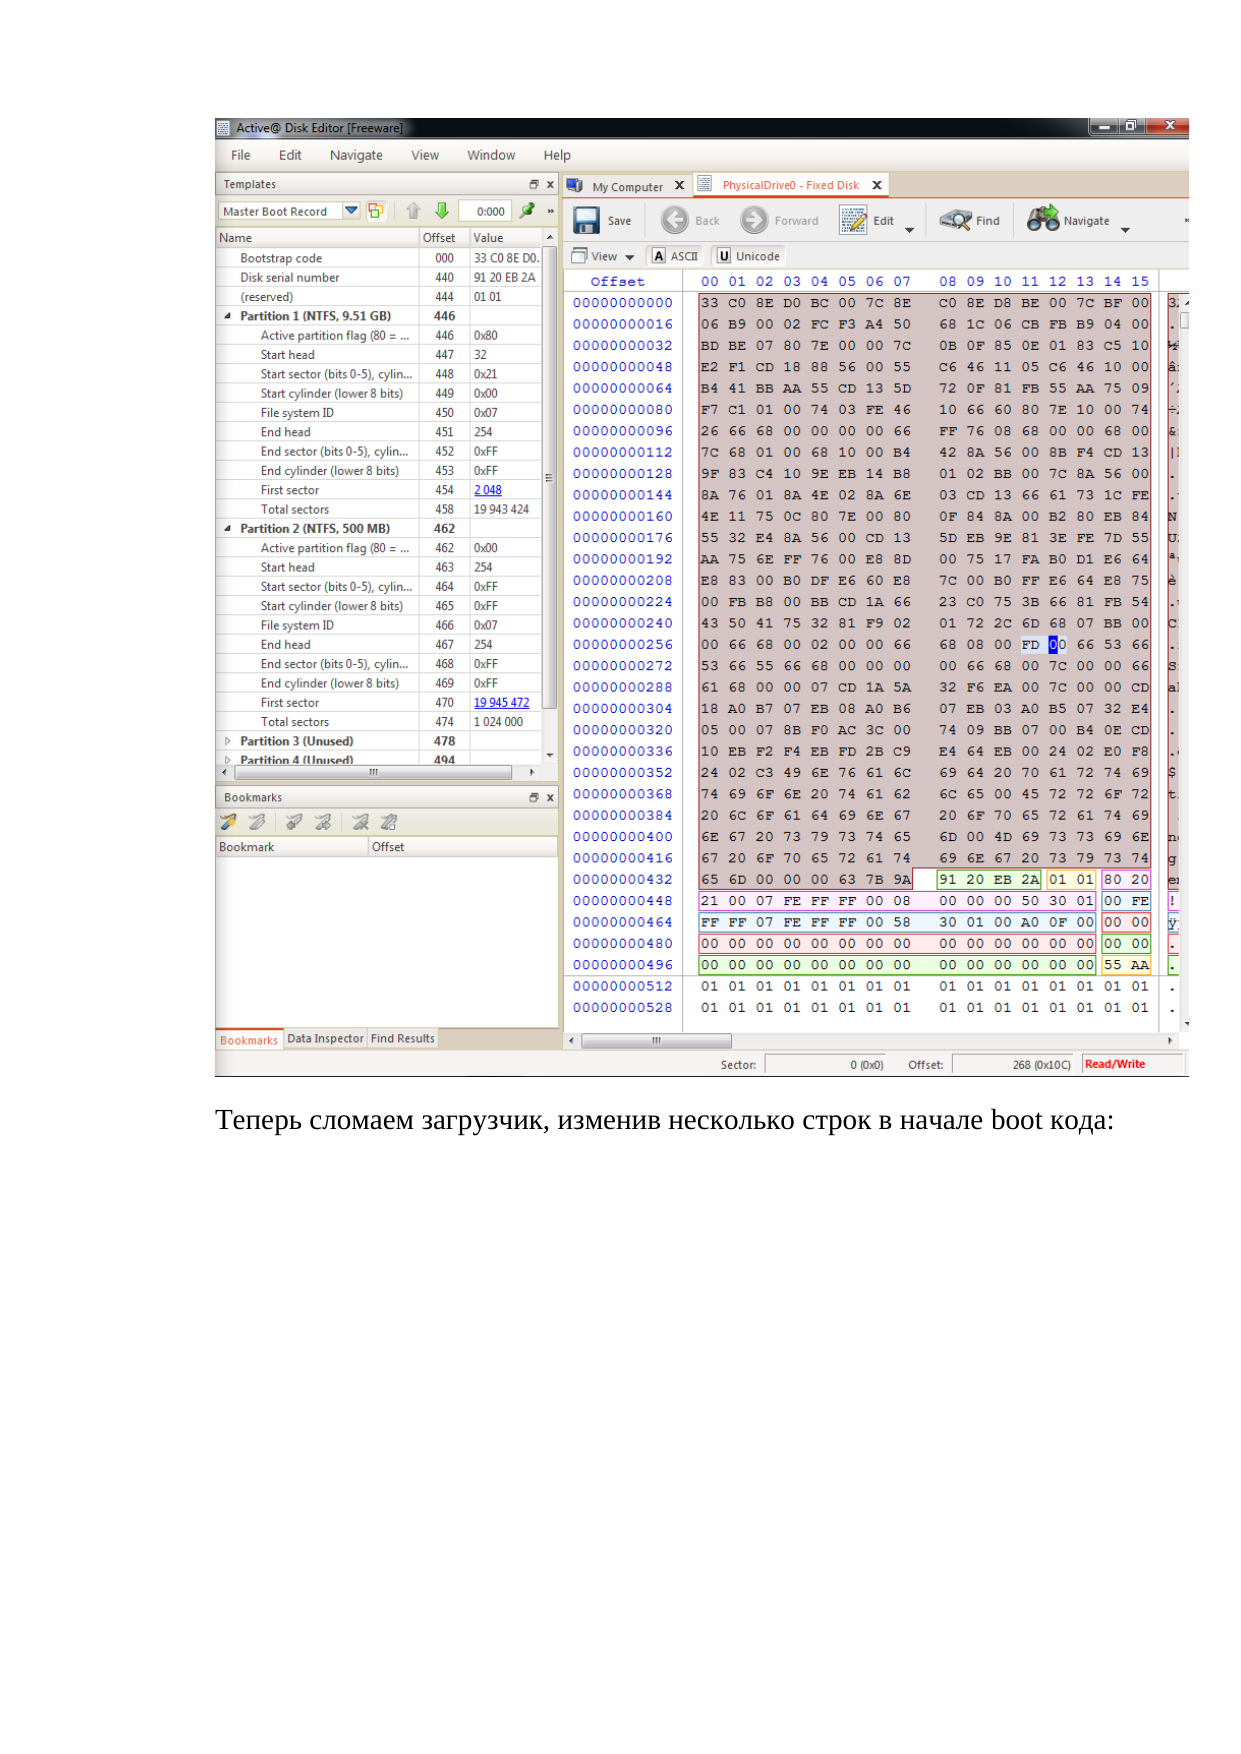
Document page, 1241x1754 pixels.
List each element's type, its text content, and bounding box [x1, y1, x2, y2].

text Теперь сломаем загрузчик, изменив несколько строк в начале boot кода: [177, 1102, 1152, 1136]
picture [214, 118, 1190, 1077]
